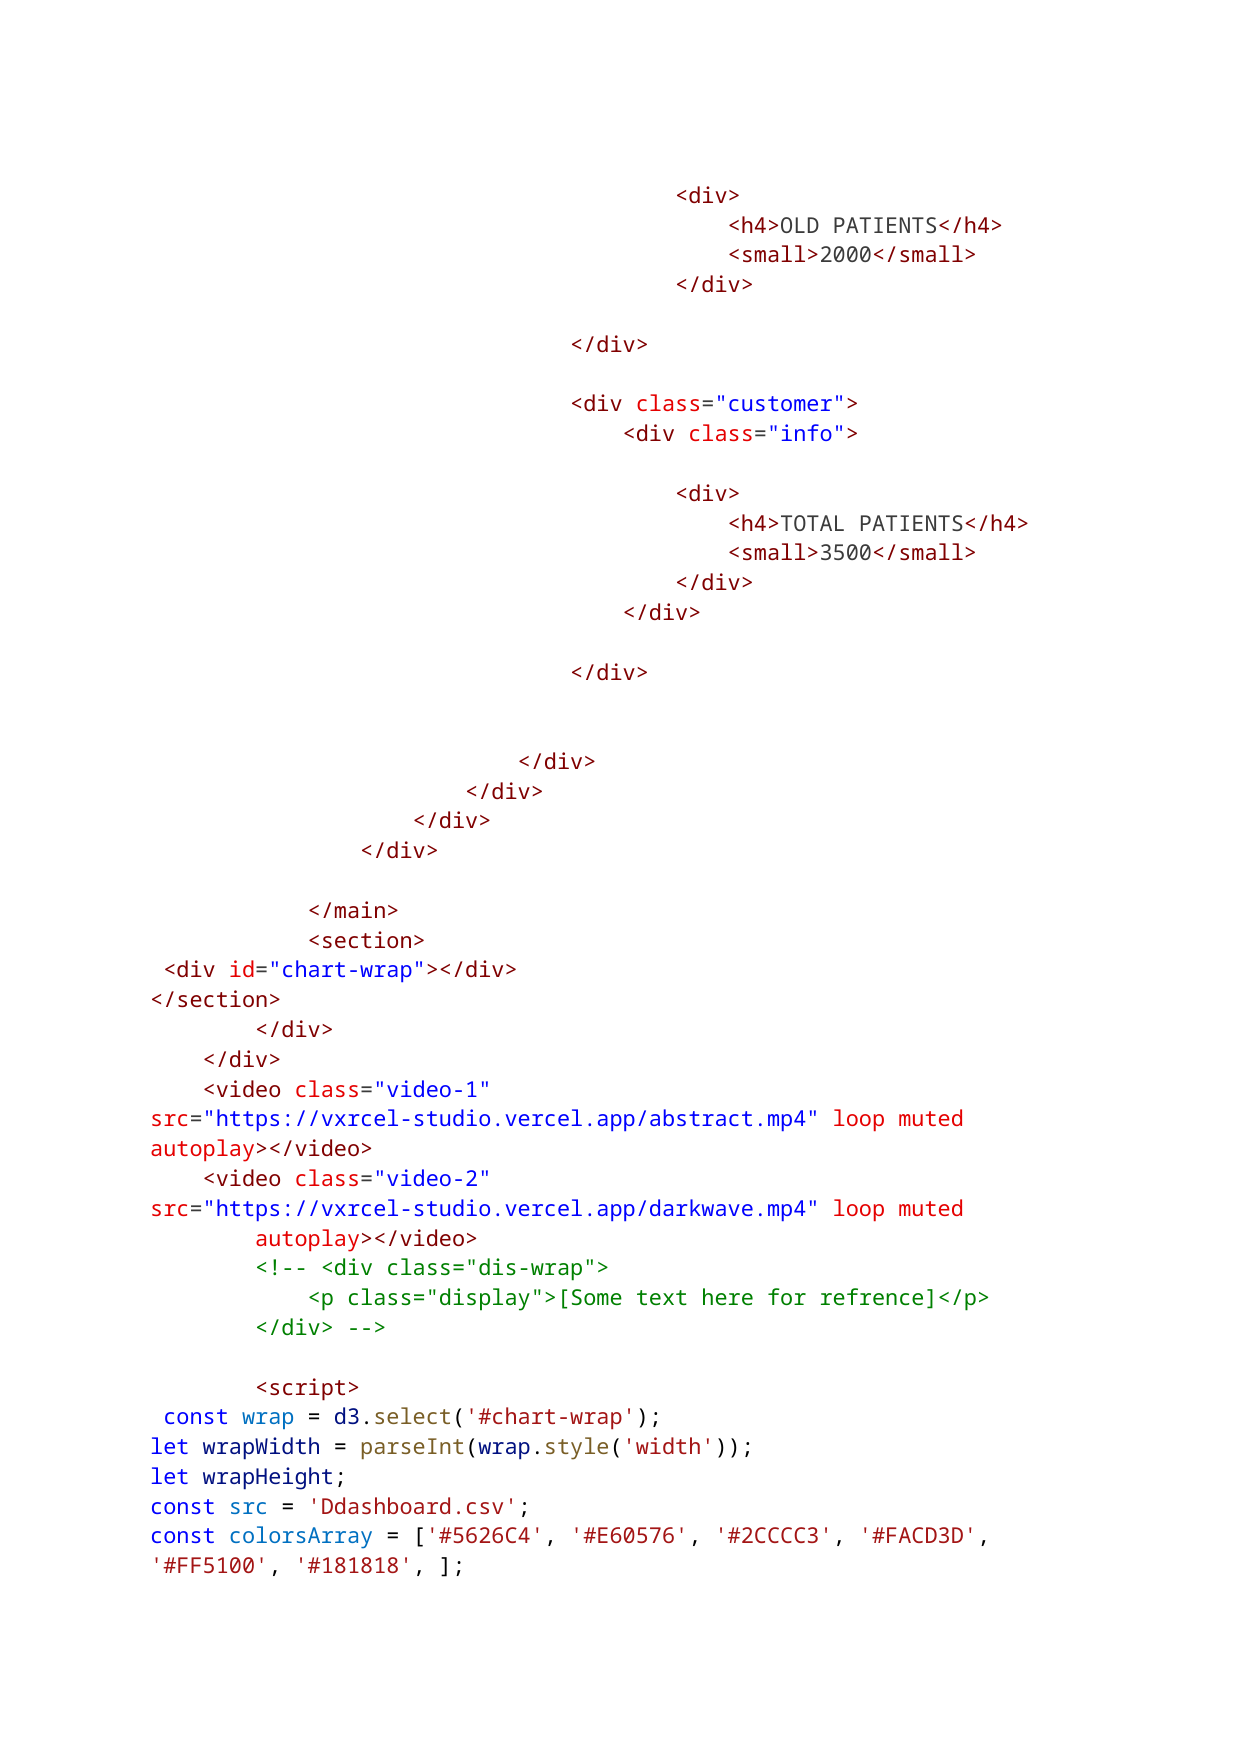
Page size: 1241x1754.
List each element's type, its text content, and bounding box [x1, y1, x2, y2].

text </div> [150, 1044, 1090, 1073]
text </div> [150, 597, 1090, 627]
text </div> --> [150, 1312, 1090, 1342]
text <div class="customer"> [150, 388, 1090, 418]
text <div> [150, 180, 1090, 209]
text <div> [150, 478, 1090, 507]
text const src = 'Ddashboard.csv'; [150, 1491, 1090, 1520]
text </div> [150, 269, 1090, 299]
text <script> [150, 1371, 1090, 1401]
text <section> [150, 924, 1090, 954]
text </div> [150, 746, 1090, 776]
text </div> [150, 776, 1090, 805]
text <h4>TOTAL PATIENTS</h4> [150, 507, 1090, 537]
text </main> [150, 895, 1090, 924]
text <h4>OLD PATIENTS</h4> [150, 209, 1090, 239]
text let wrapWidth = parseInt(wrap.style('width')); [150, 1431, 1090, 1461]
text </div> [150, 329, 1090, 358]
text </div> [150, 835, 1090, 865]
text </div> [150, 567, 1090, 597]
text let wrapHeight; [150, 1461, 1090, 1491]
text <small>3500</small> [150, 537, 1090, 567]
text const colorsArray = ['#5626C4', '#E60576', '#2CCCC3', '#FACD3D', '#FF5100', '#181818', ]; [150, 1520, 1090, 1580]
text </div> [150, 1014, 1090, 1044]
text <div id="chart-wrap"></div> [150, 954, 1090, 984]
text </div> [150, 805, 1090, 835]
text <video class="video-2" src="https://vxrcel-studio.vercel.app/darkwave.mp4" loop muted [150, 1163, 1090, 1222]
text </div> [150, 656, 1090, 686]
text <p class="display">[Some text here for refrence]</p> [150, 1282, 1090, 1312]
text autoplay></video> [150, 1222, 1090, 1252]
text <div class="info"> [150, 418, 1090, 448]
text </section> [150, 984, 1090, 1014]
text const wrap = d3.select('#chart-wrap'); [150, 1401, 1090, 1431]
text <!-- <div class="dis-wrap"> [150, 1252, 1090, 1282]
text <video class="video-1" src="https://vxrcel-studio.vercel.app/abstract.mp4" loop muted autoplay></video> [150, 1073, 1090, 1163]
text <small>2000</small> [150, 239, 1090, 269]
